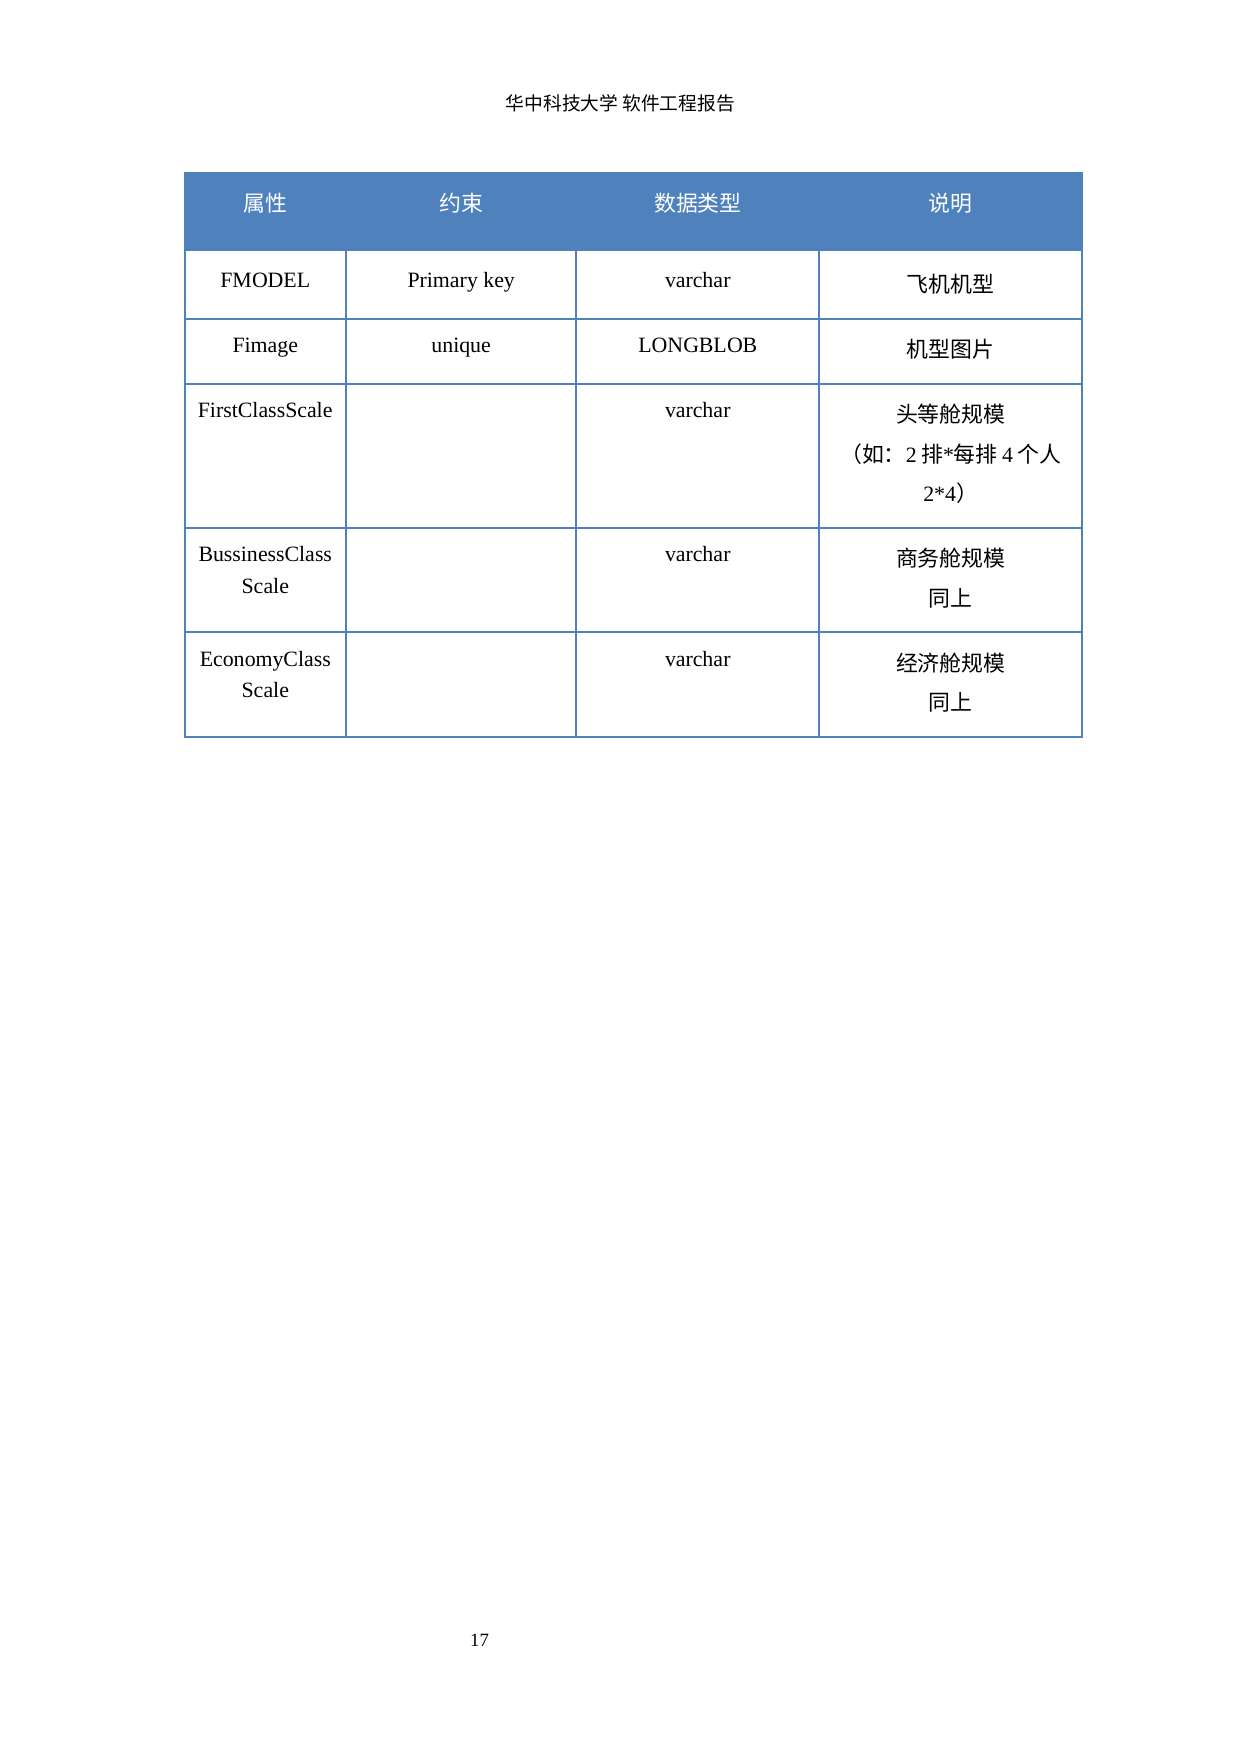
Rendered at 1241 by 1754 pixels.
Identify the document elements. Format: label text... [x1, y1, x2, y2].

table_cell 飞机机型 [820, 255, 1081, 317]
table_cell BussinessClassScale [186, 529, 345, 631]
table_cell EconomyClassScale [186, 633, 345, 736]
table_cell unique [347, 320, 575, 382]
table_cell varchar [577, 385, 818, 527]
table_cell Fimage [186, 320, 345, 382]
table_cell 头等舱规模 （如：2排*每排4个人 2*4） [820, 385, 1081, 527]
table_cell 经济舱规模 同上 [820, 633, 1081, 736]
table_cell FMODEL [186, 255, 345, 317]
table_cell varchar [577, 529, 818, 631]
table_cell [347, 633, 575, 736]
table_cell varchar [577, 255, 818, 317]
table_cell [347, 385, 575, 527]
table_cell varchar [577, 633, 818, 736]
table_header 属性 [186, 174, 345, 251]
table_header 约束 [347, 174, 575, 251]
table_cell LONGBLOB [577, 320, 818, 382]
table_cell 机型图片 [820, 320, 1081, 382]
table_header 说明 [820, 174, 1081, 251]
table_cell [347, 529, 575, 631]
table_cell Primary key [347, 255, 575, 317]
table_cell FirstClassScale [186, 385, 345, 527]
table_header 数据类型 [577, 174, 818, 251]
table_cell 商务舱规模 同上 [820, 529, 1081, 631]
